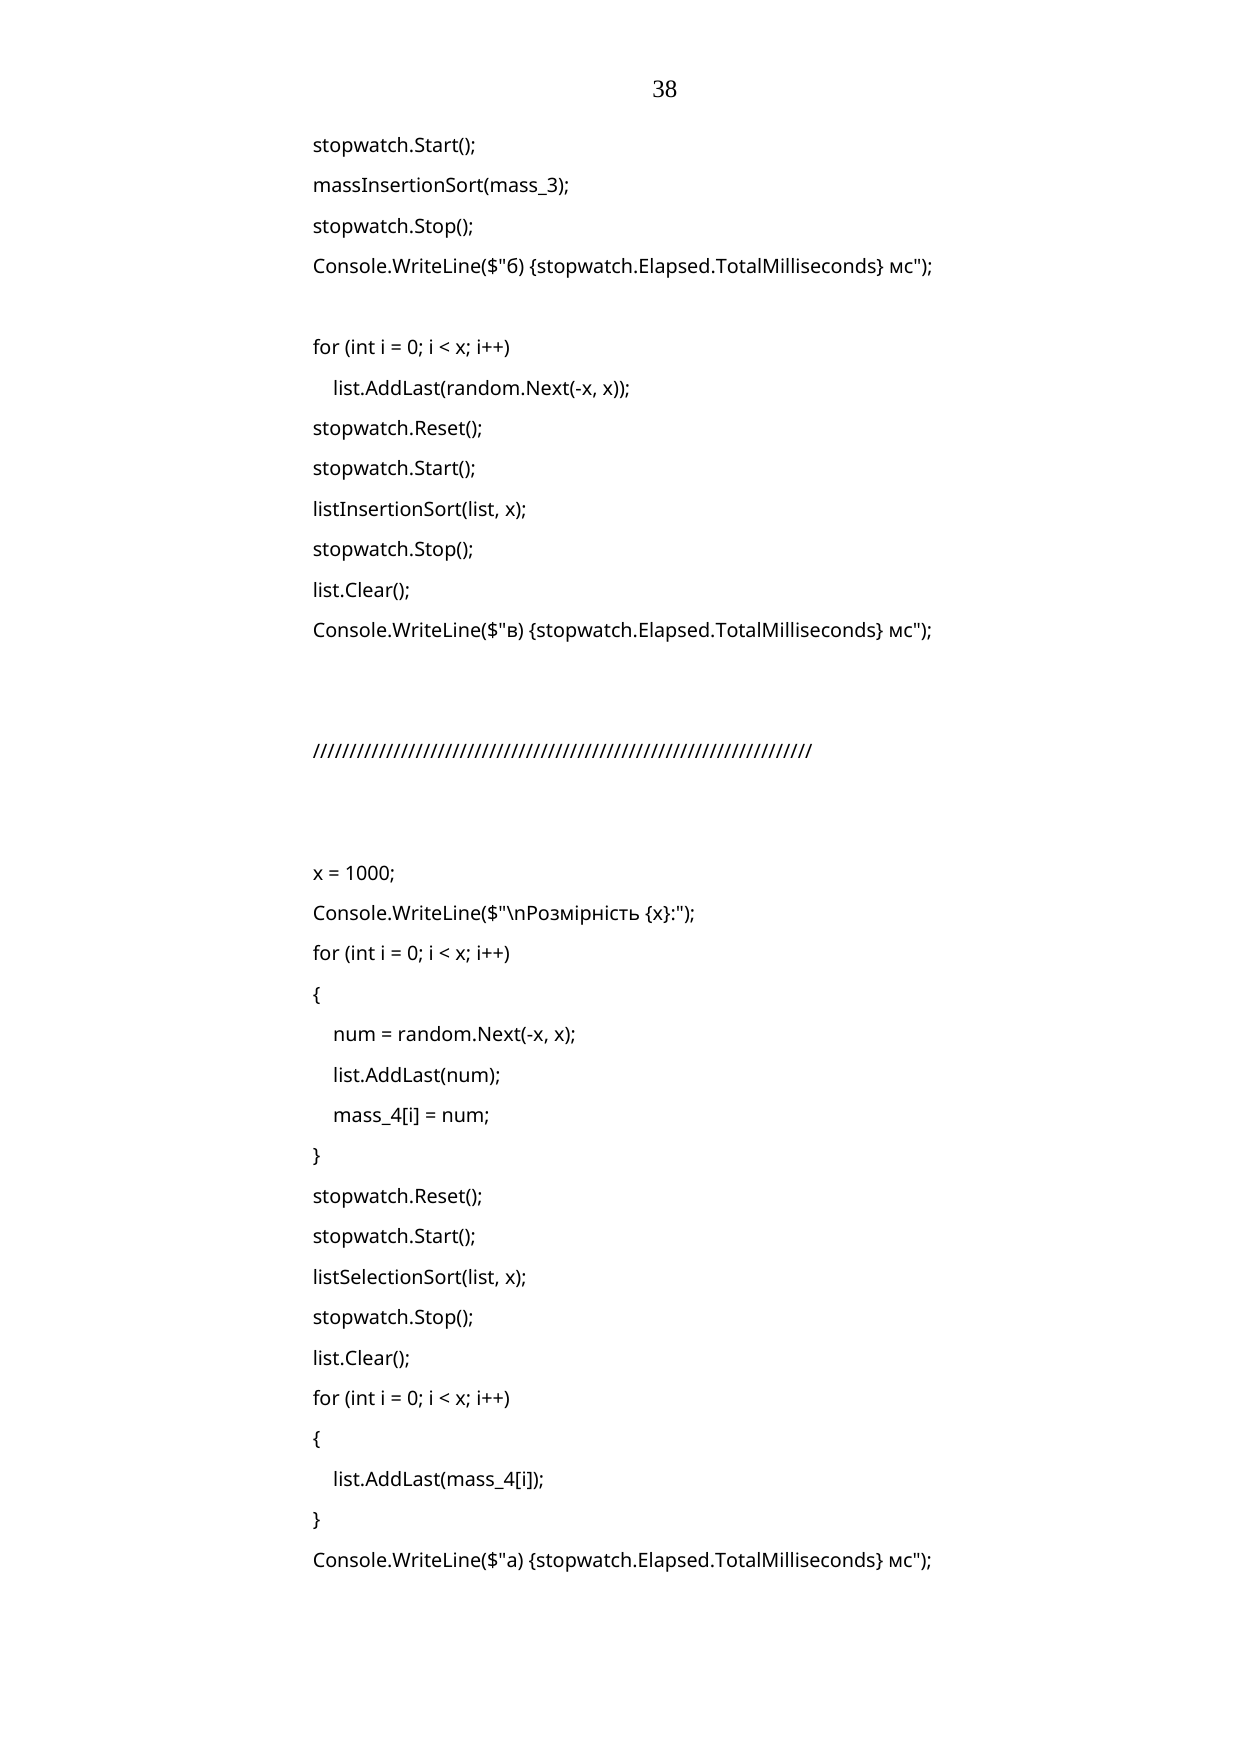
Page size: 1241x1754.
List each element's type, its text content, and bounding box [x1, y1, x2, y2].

text massInsertionSort(mass_3); [177, 172, 1152, 199]
text mass_4[i] = num; [177, 1101, 1152, 1128]
text //////////////////////////////////////////////////////////////////// [177, 737, 1152, 764]
text stopwatch.Stop(); [177, 212, 1152, 239]
text stopwatch.Reset(); [177, 414, 1152, 441]
text list.AddLast(mass_4[i]); [177, 1465, 1152, 1492]
text stopwatch.Reset(); [177, 1182, 1152, 1209]
text list.Clear(); [177, 1344, 1152, 1371]
text Console.WriteLine($"\nРозмірність {x}:"); [177, 899, 1152, 926]
text list.Clear(); [177, 576, 1152, 603]
text stopwatch.Start(); [177, 454, 1152, 482]
text } [177, 1142, 1152, 1169]
text for (int i = 0; i < x; i++) [177, 1384, 1152, 1411]
text stopwatch.Start(); [177, 131, 1152, 158]
text list.AddLast(num); [177, 1061, 1152, 1088]
text Console.WriteLine($"а) {stopwatch.Elapsed.TotalMilliseconds} мс"); [177, 1546, 1152, 1573]
text stopwatch.Start(); [177, 1222, 1152, 1249]
text } [177, 1505, 1152, 1532]
text for (int i = 0; i < x; i++) [177, 939, 1152, 967]
text { [177, 1424, 1152, 1452]
text stopwatch.Stop(); [177, 1303, 1152, 1330]
text x = 1000; [177, 859, 1152, 886]
text stopwatch.Stop(); [177, 535, 1152, 562]
text listSelectionSort(list, x); [177, 1263, 1152, 1290]
text { [177, 980, 1152, 1007]
text list.AddLast(random.Next(-x, x)); [177, 374, 1152, 401]
text Console.WriteLine($"б) {stopwatch.Elapsed.TotalMilliseconds} мс"); [177, 252, 1152, 279]
text num = random.Next(-x, x); [177, 1020, 1152, 1047]
text listInsertionSort(list, x); [177, 495, 1152, 522]
text Console.WriteLine($"в) {stopwatch.Elapsed.TotalMilliseconds} мс"); [177, 616, 1152, 643]
text for (int i = 0; i < x; i++) [177, 333, 1152, 360]
